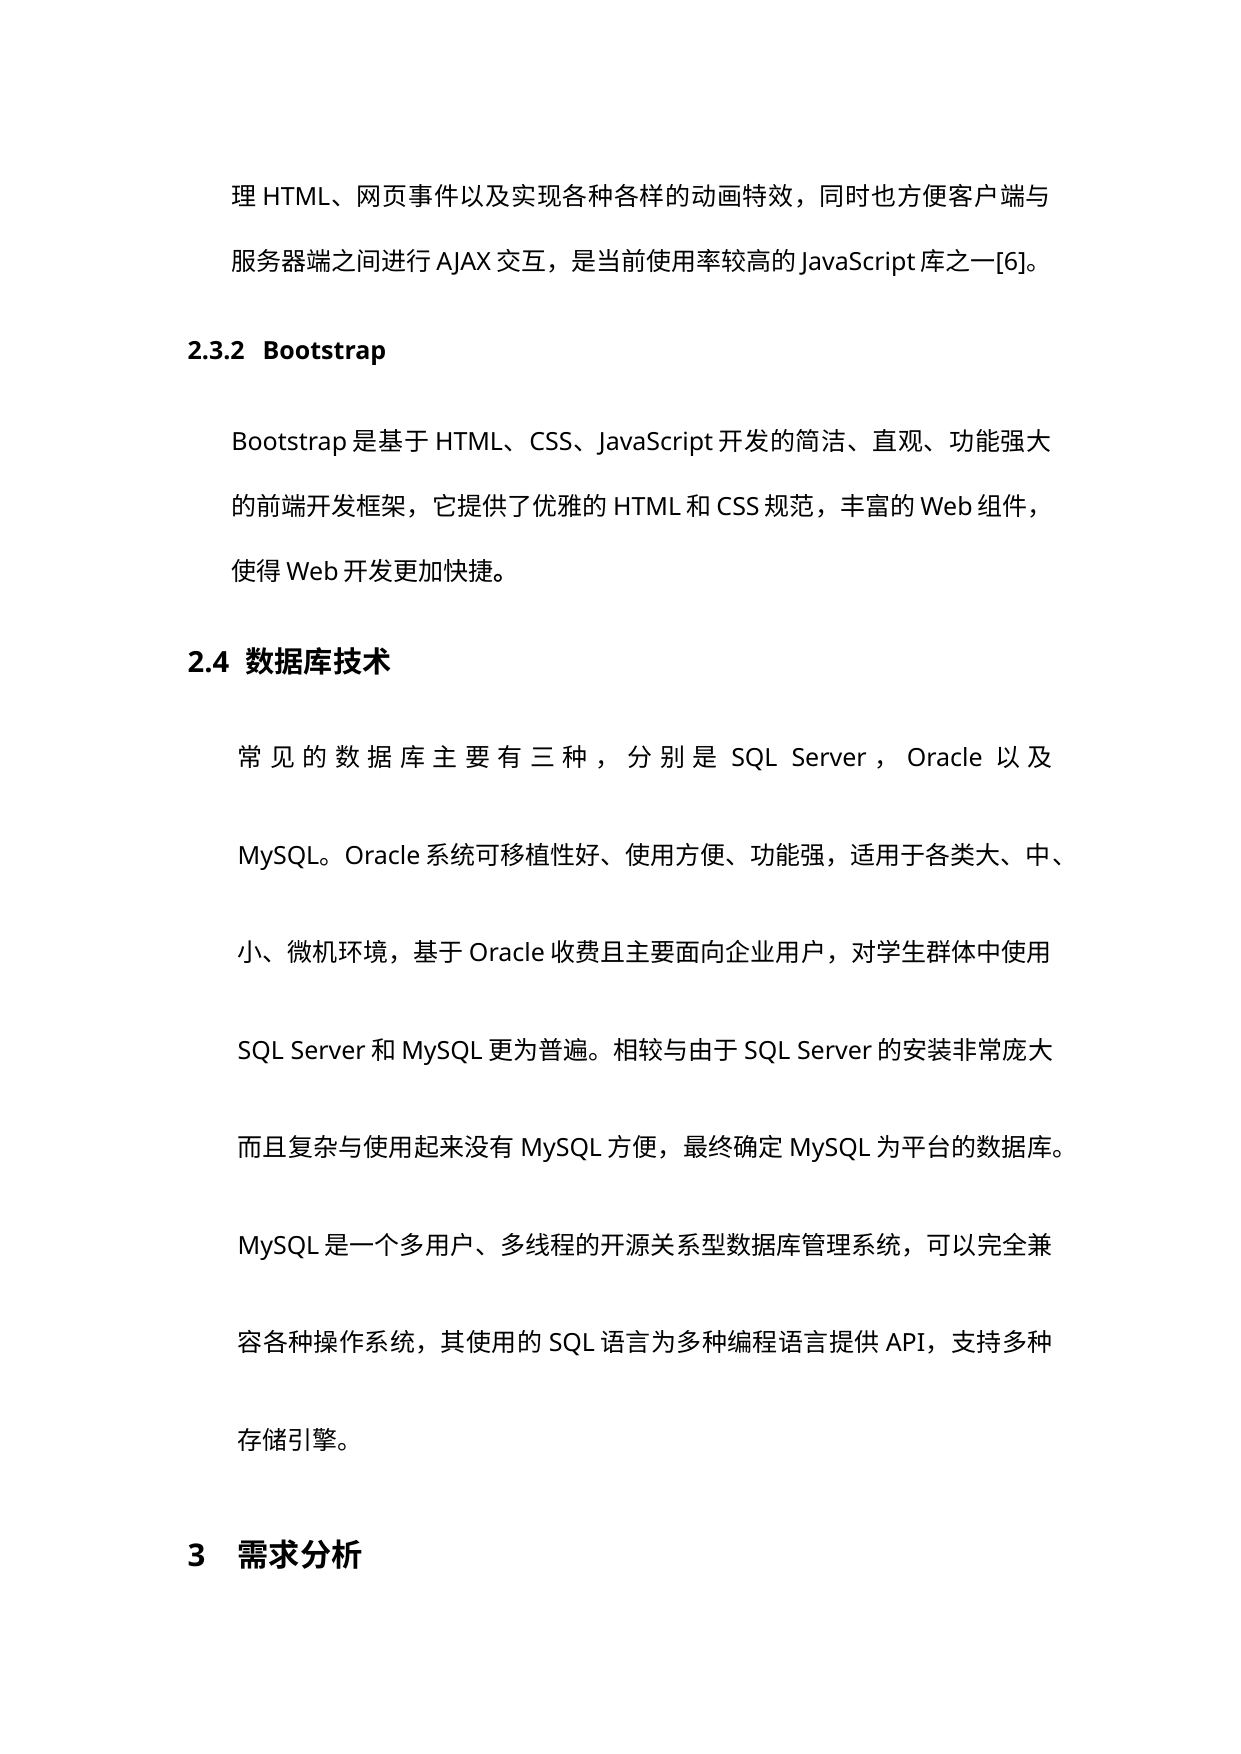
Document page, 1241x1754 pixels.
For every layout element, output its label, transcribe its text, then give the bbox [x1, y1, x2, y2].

list 需求分析 [187, 1520, 1053, 1585]
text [231, 162, 1053, 292]
list 数据库技术 [187, 627, 1053, 692]
text Bootstrap是基于HTML、CSS、JavaScript开发的简洁、直观、功能强大的前端开发框架，它提供了优雅的HTML和CSS规范，丰富的Web组件，使得Web开发更加快捷。 [231, 407, 1053, 602]
list Bootstrap [187, 317, 1053, 382]
list 常见的数据库主要有三种，分别是SQL Server，Oracle以及MySQL。Oracle系统可移植性好、使用方便、功能强，适用于各类大、中、小、微机环境，基于Oracle收费且主要面向企业用户，对学生群体中使用SQL Server和MySQL更为普遍。相较与由于SQL Server的安装非常庞大而且复杂与使用起来没有MySQL方便，最终确定MySQL为平台的数据库。MySQL是一个多用户、多线程的开源关系型数据库管理系统，可以完全兼容各种操作系统，其使用的SQL语言为多种编程语言提供API，支持多种存储引擎。 [237, 723, 1053, 1471]
